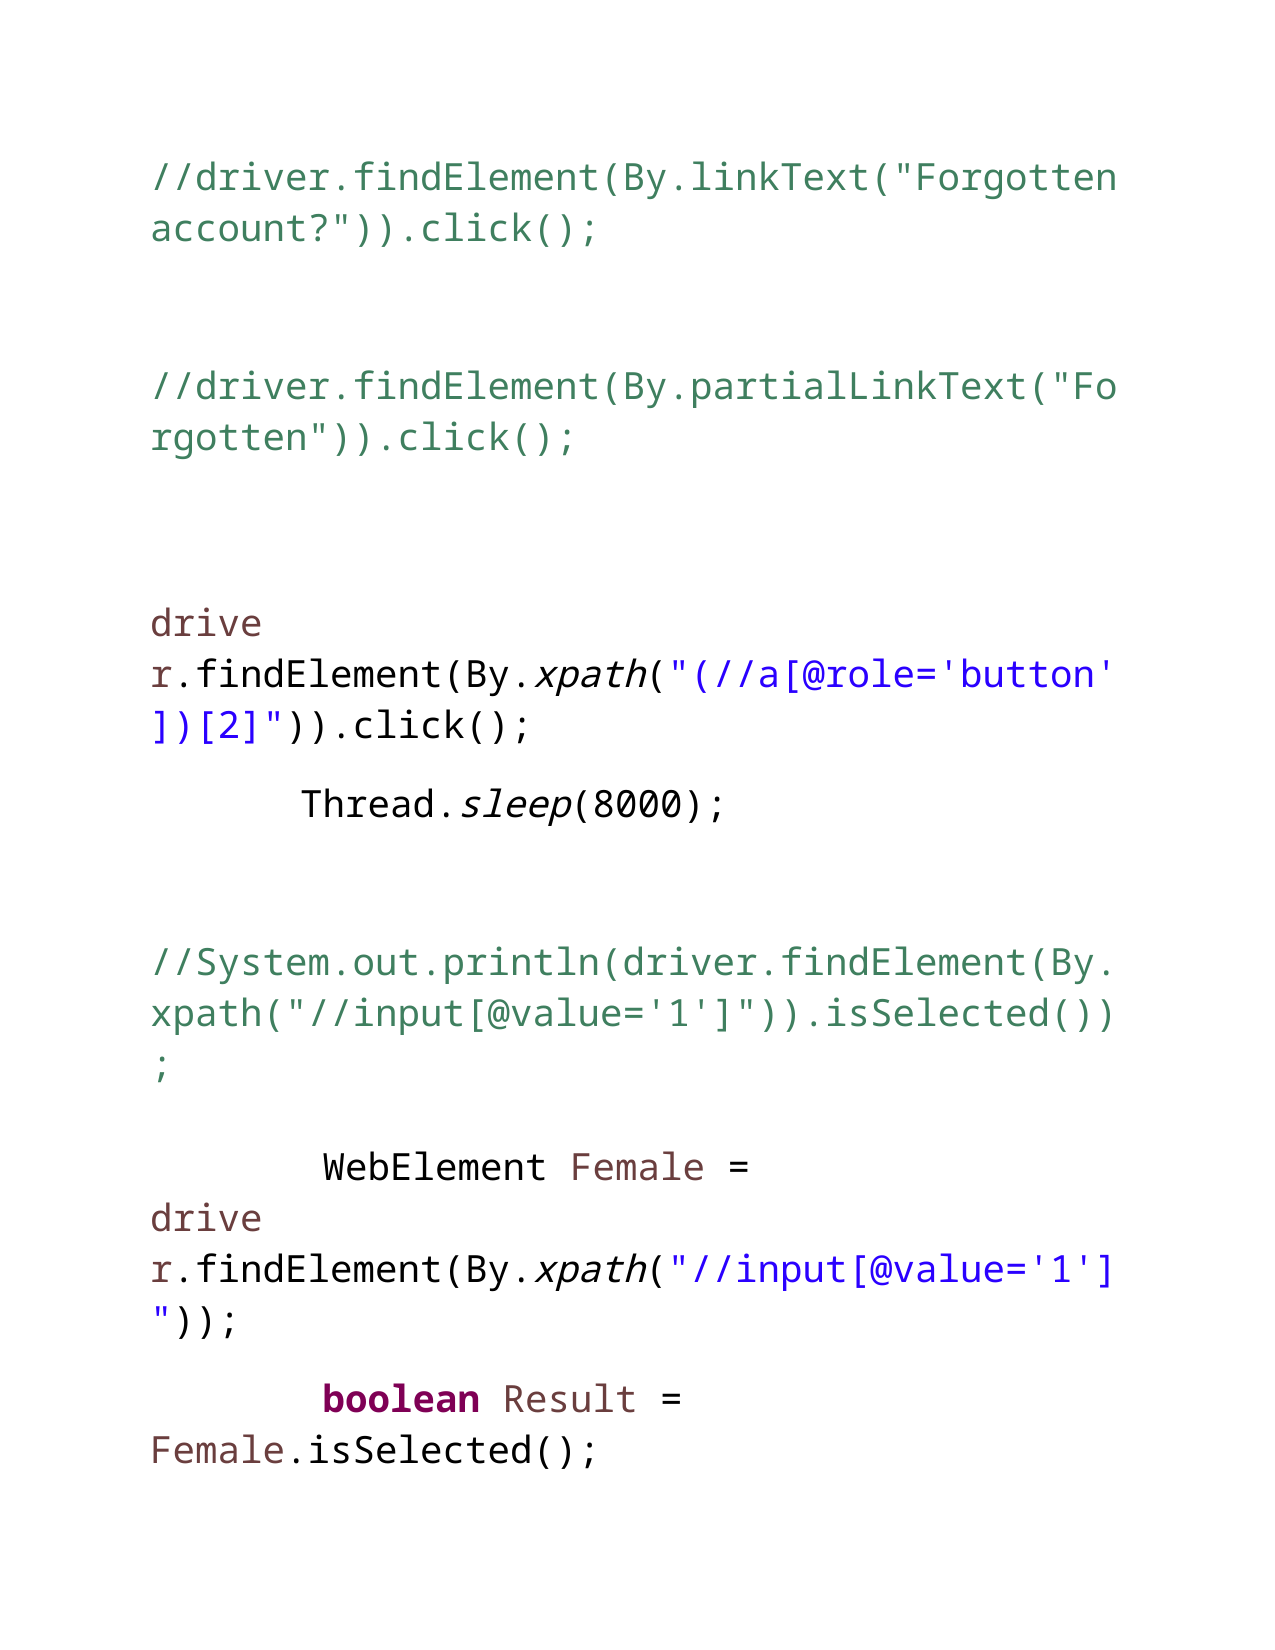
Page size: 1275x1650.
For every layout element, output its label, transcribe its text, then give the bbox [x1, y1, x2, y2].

text WebElement Female = driver.findElement(By.xpath("//input[@value='1']")); [150, 1140, 1125, 1344]
text boolean Result = Female.isSelected(); [150, 1372, 1125, 1474]
text //driver.findElement(By.partialLinkText("Forgotten")).click(); [150, 280, 1125, 461]
text Thread.sleep(8000); [150, 777, 1125, 828]
text //System.out.println(driver.findElement(By.xpath("//input[@value='1']")).isSelected()); [150, 857, 1125, 1089]
text driver.findElement(By.xpath("(//a[@role='button'])[2]")).click(); [150, 517, 1125, 749]
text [150, 150, 1125, 252]
